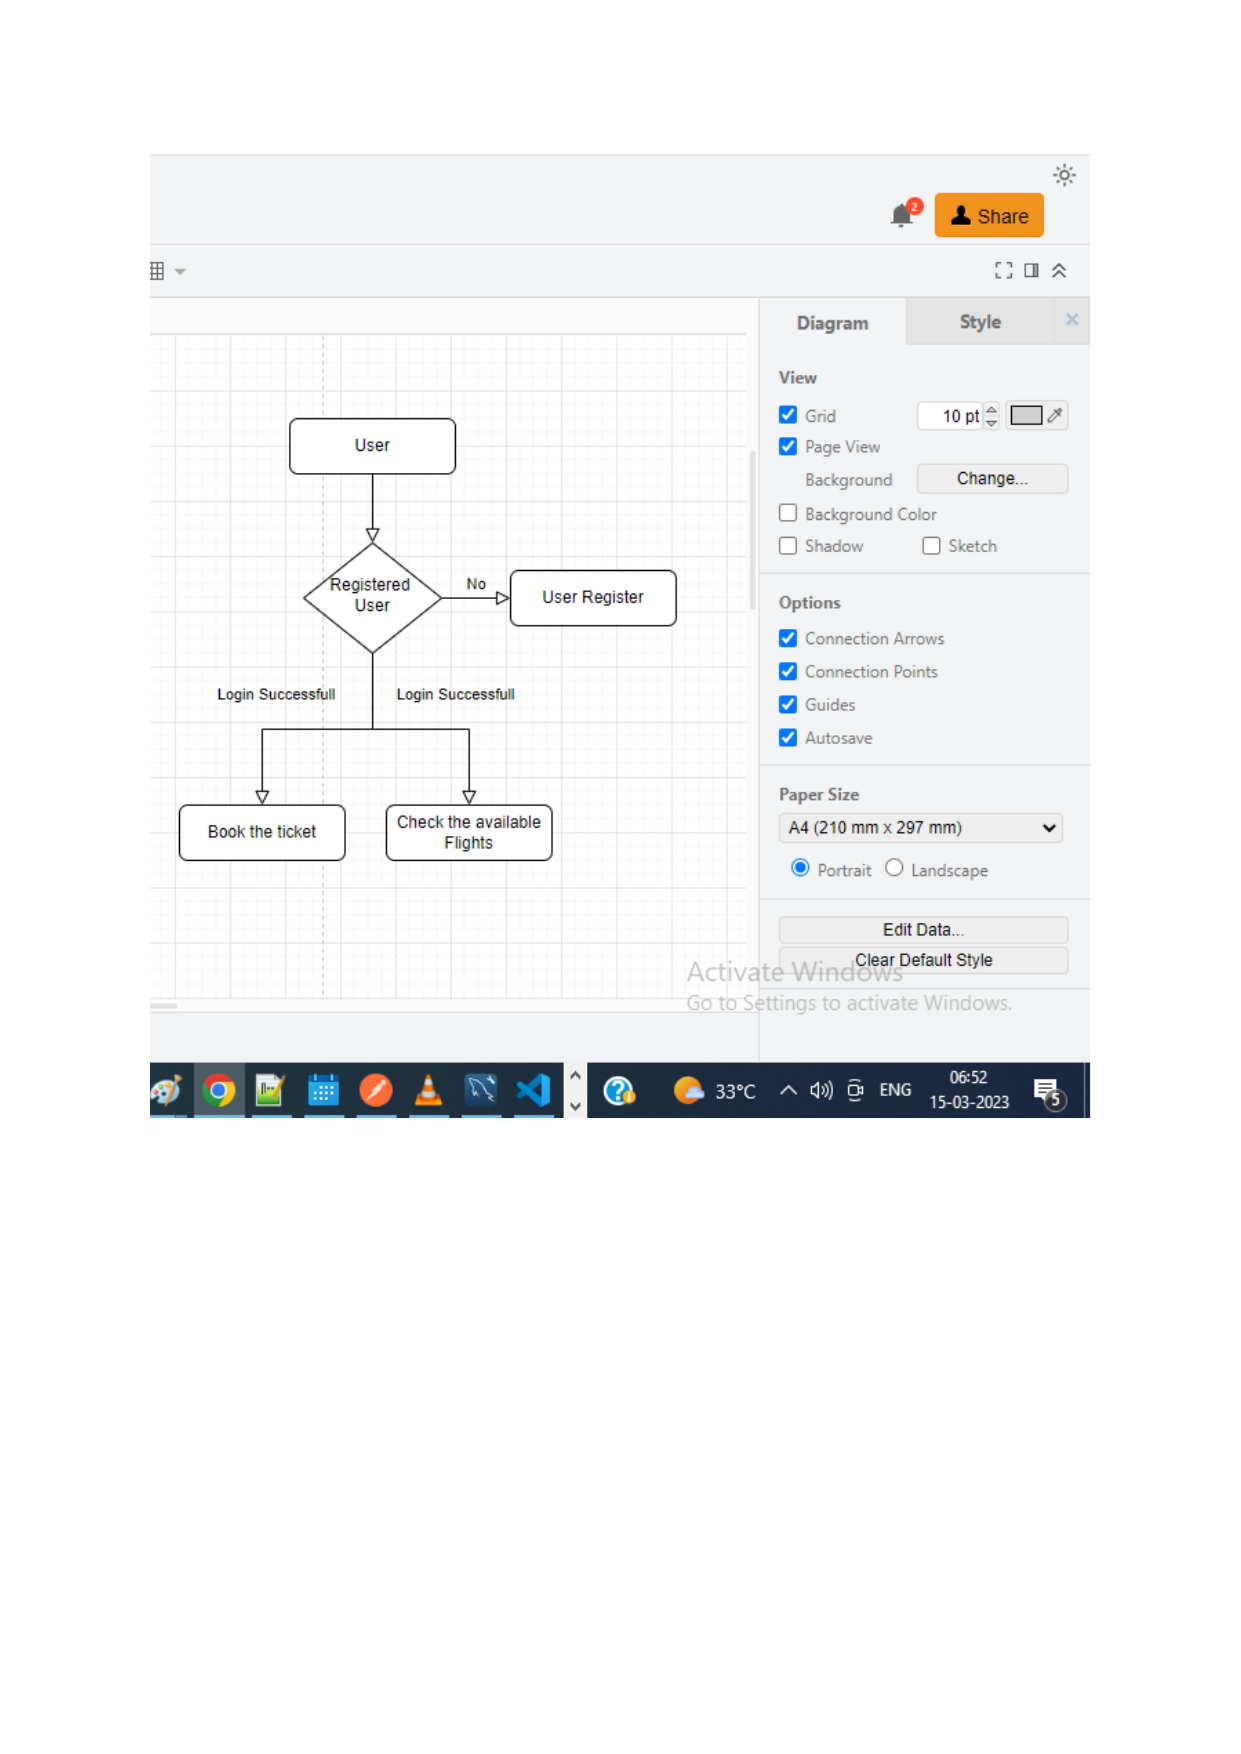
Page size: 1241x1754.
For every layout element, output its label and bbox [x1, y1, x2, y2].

picture [150, 150, 1091, 1118]
